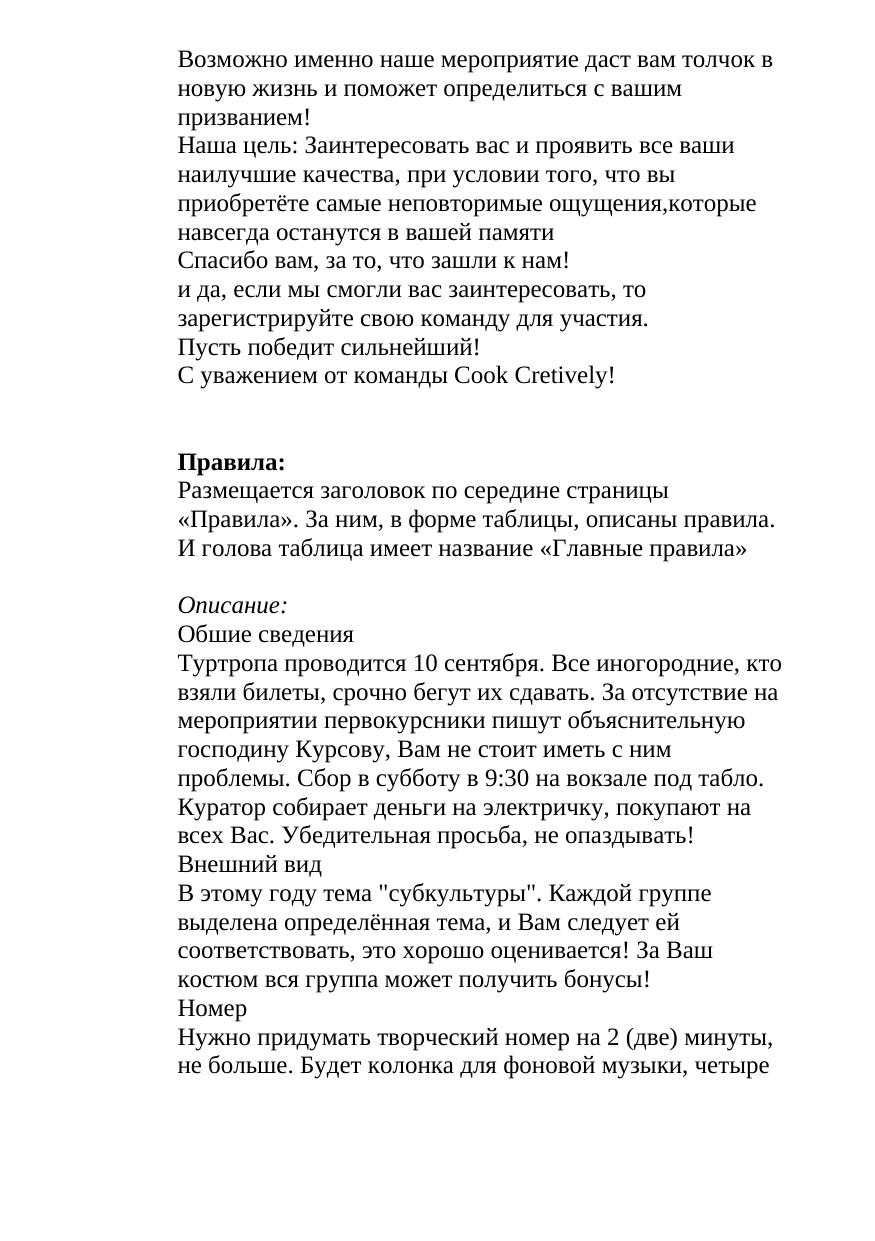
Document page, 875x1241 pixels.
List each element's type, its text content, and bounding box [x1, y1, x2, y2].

text С уважением от команды Cook Cretively! [177, 361, 786, 389]
text Номер [177, 993, 786, 1022]
text Пусть победит сильнейший! [177, 332, 786, 361]
text Спасибо вам, за то, что зашли к нам! [177, 246, 786, 274]
text Правила: [177, 447, 786, 476]
text и да, если мы смогли вас заинтересовать, то зарегистрируйте свою команду для участия. [177, 274, 786, 332]
text Внешний вид [177, 849, 786, 878]
text Наша цель: Заинтересовать вас и проявить все ваши наилучшие качества, при условии того, что вы приобретёте самые неповторимые ощущения,которые навсегда останутся в вашей памяти [177, 131, 786, 246]
text Возможно именно наше мероприятие даст вам толчок в новую жизнь и поможет определиться с вашим призванием! [177, 44, 786, 131]
text Описание: [177, 591, 786, 619]
text Туртропа проводится 10 сентября. Все иногородние, кто взяли билеты, срочно бегут их сдавать. За отсутствие на мероприятии первокурсники пишут объяснительную господину Курсову, Вам не стоит иметь с ним проблемы. Сбор в субботу в 9:30 на вокзале под табло. Куратор собирает деньги на электричку, покупают на всех Вас. Убедительная просьба, не опаздывать! [177, 648, 786, 849]
text Обшие сведения [177, 619, 786, 648]
text Размещается заголовок по середине страницы «Правила». За ним, в форме таблицы, описаны правила. И голова таблица имеет название «Главные правила» [177, 476, 786, 562]
text В этому году тема "субкультуры". Каждой группе выделена определённая тема, и Вам следует ей соответствовать, это хорошо оценивается! За Ваш костюм вся группа может получить бонусы! [177, 878, 786, 993]
